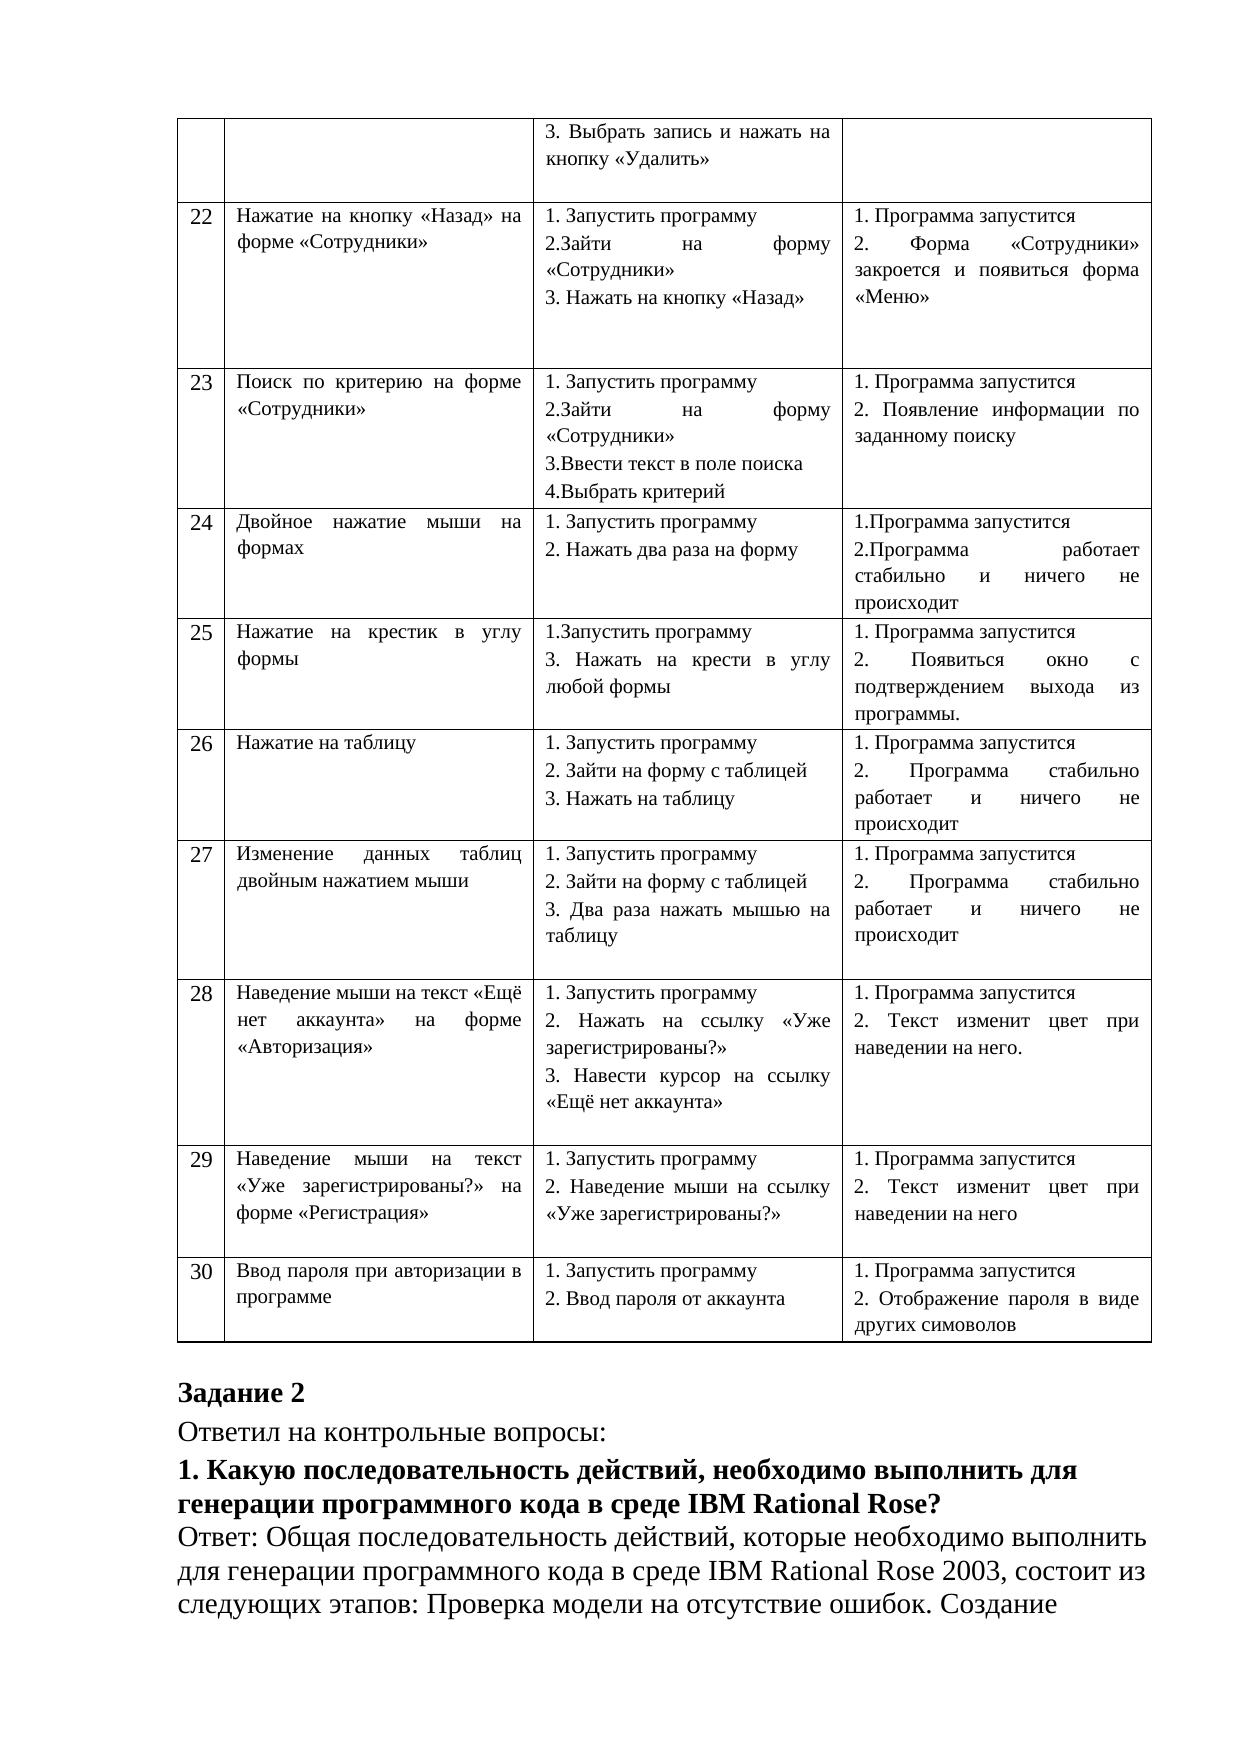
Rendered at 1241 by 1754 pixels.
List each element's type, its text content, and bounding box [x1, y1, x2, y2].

table_cell 1.Запустить программу 3. Нажать на крести в углу любой формы [534, 619, 842, 729]
table_cell 29 [178, 1146, 224, 1257]
table_cell 1. Программа запустится 2. Появиться окно с подтверждением выхода из программы. [843, 619, 1151, 729]
table_cell 1. Запустить программу 2. Ввод пароля от аккаунта [534, 1258, 842, 1341]
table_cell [225, 119, 533, 202]
table_cell Поиск по критерию на форме «Сотрудники» [225, 369, 533, 508]
table_cell 21 [178, 119, 224, 202]
table_cell Наведение мыши на текст «Уже зарегистрированы?» на форме «Регистрация» [225, 1146, 533, 1257]
table_cell 1. Программа запустится 2. Текст изменит цвет при наведении на него. [843, 980, 1151, 1145]
table_cell 1. Программа запустится 2. Появление информации по заданному поиску [843, 369, 1151, 508]
table_cell 1. Запустить программу 2. Зайти на форму с таблицей 3. Нажать на таблицу [534, 730, 842, 840]
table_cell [843, 119, 1151, 202]
table_cell Нажатие на крестик в углу формы [225, 619, 533, 729]
table_cell 1. Запустить программу 2.Зайти на форму «Сотрудники» 3.Ввести текст в поле поиска 4.Выбрать критерий [534, 369, 842, 508]
table_cell 30 [178, 1258, 224, 1341]
table_cell 1. Программа запустится 2. Текст изменит цвет при наведении на него [843, 1146, 1151, 1257]
table_cell 1. Программа запустится 2. Отображение пароля в виде других симоволов [843, 1258, 1151, 1341]
table_cell 1.Программа запустится 2.Программа работает стабильно и ничего не происходит [843, 509, 1151, 618]
table_cell 1. Программа запустится 2. Программа стабильно работает и ничего не происходит [843, 841, 1151, 979]
table_cell 26 [178, 730, 224, 840]
table_cell 1. Запустить программу 2. Нажать на ссылку «Уже зарегистрированы?» 3. Навести курсор на ссылку «Ещё нет аккаунта» [534, 980, 842, 1145]
table_cell 22 [178, 203, 224, 368]
table_cell Ввод пароля при авторизации в программе [225, 1258, 533, 1341]
text Задание 2 [177, 1376, 1151, 1409]
table_cell 1. Запустить программу 2. Зайти на форму с таблицей 3. Два раза нажать мышью на таблицу [534, 841, 842, 979]
table_cell 1. Запустить программу 2.Зайти на форму «Сотрудники» 3. Нажать на кнопку «Назад» [534, 203, 842, 368]
table_cell Изменение данных таблиц двойным нажатием мыши [225, 841, 533, 979]
table_cell 1. Запустить программу 2. Нажать два раза на форму [534, 509, 842, 618]
table_cell 1. Запустить программу 2. Наведение мыши на ссылку «Уже зарегистрированы?» [534, 1146, 842, 1257]
table_cell Нажатие на кнопку «Назад» на форме «Сотрудники» [225, 203, 533, 368]
table_cell 1. Программа запустится 2. Форма «Сотрудники» закроется и появиться форма «Меню» [843, 203, 1151, 368]
table_cell Нажатие на таблицу [225, 730, 533, 840]
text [177, 1452, 1152, 1620]
table_cell 23 [178, 369, 224, 508]
table_cell 24 [178, 509, 224, 618]
text Ответил на контрольные вопросы: [177, 1414, 1151, 1448]
table_cell 1. Программа запустится 2. Программа стабильно работает и ничего не происходит [843, 730, 1151, 840]
table_cell 27 [178, 841, 224, 979]
table_cell Двойное нажатие мыши на формах [225, 509, 533, 618]
table_cell Наведение мыши на текст «Ещё нет аккаунта» на форме «Авторизация» [225, 980, 533, 1145]
table_cell 25 [178, 619, 224, 729]
table_cell 28 [178, 980, 224, 1145]
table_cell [534, 119, 842, 202]
